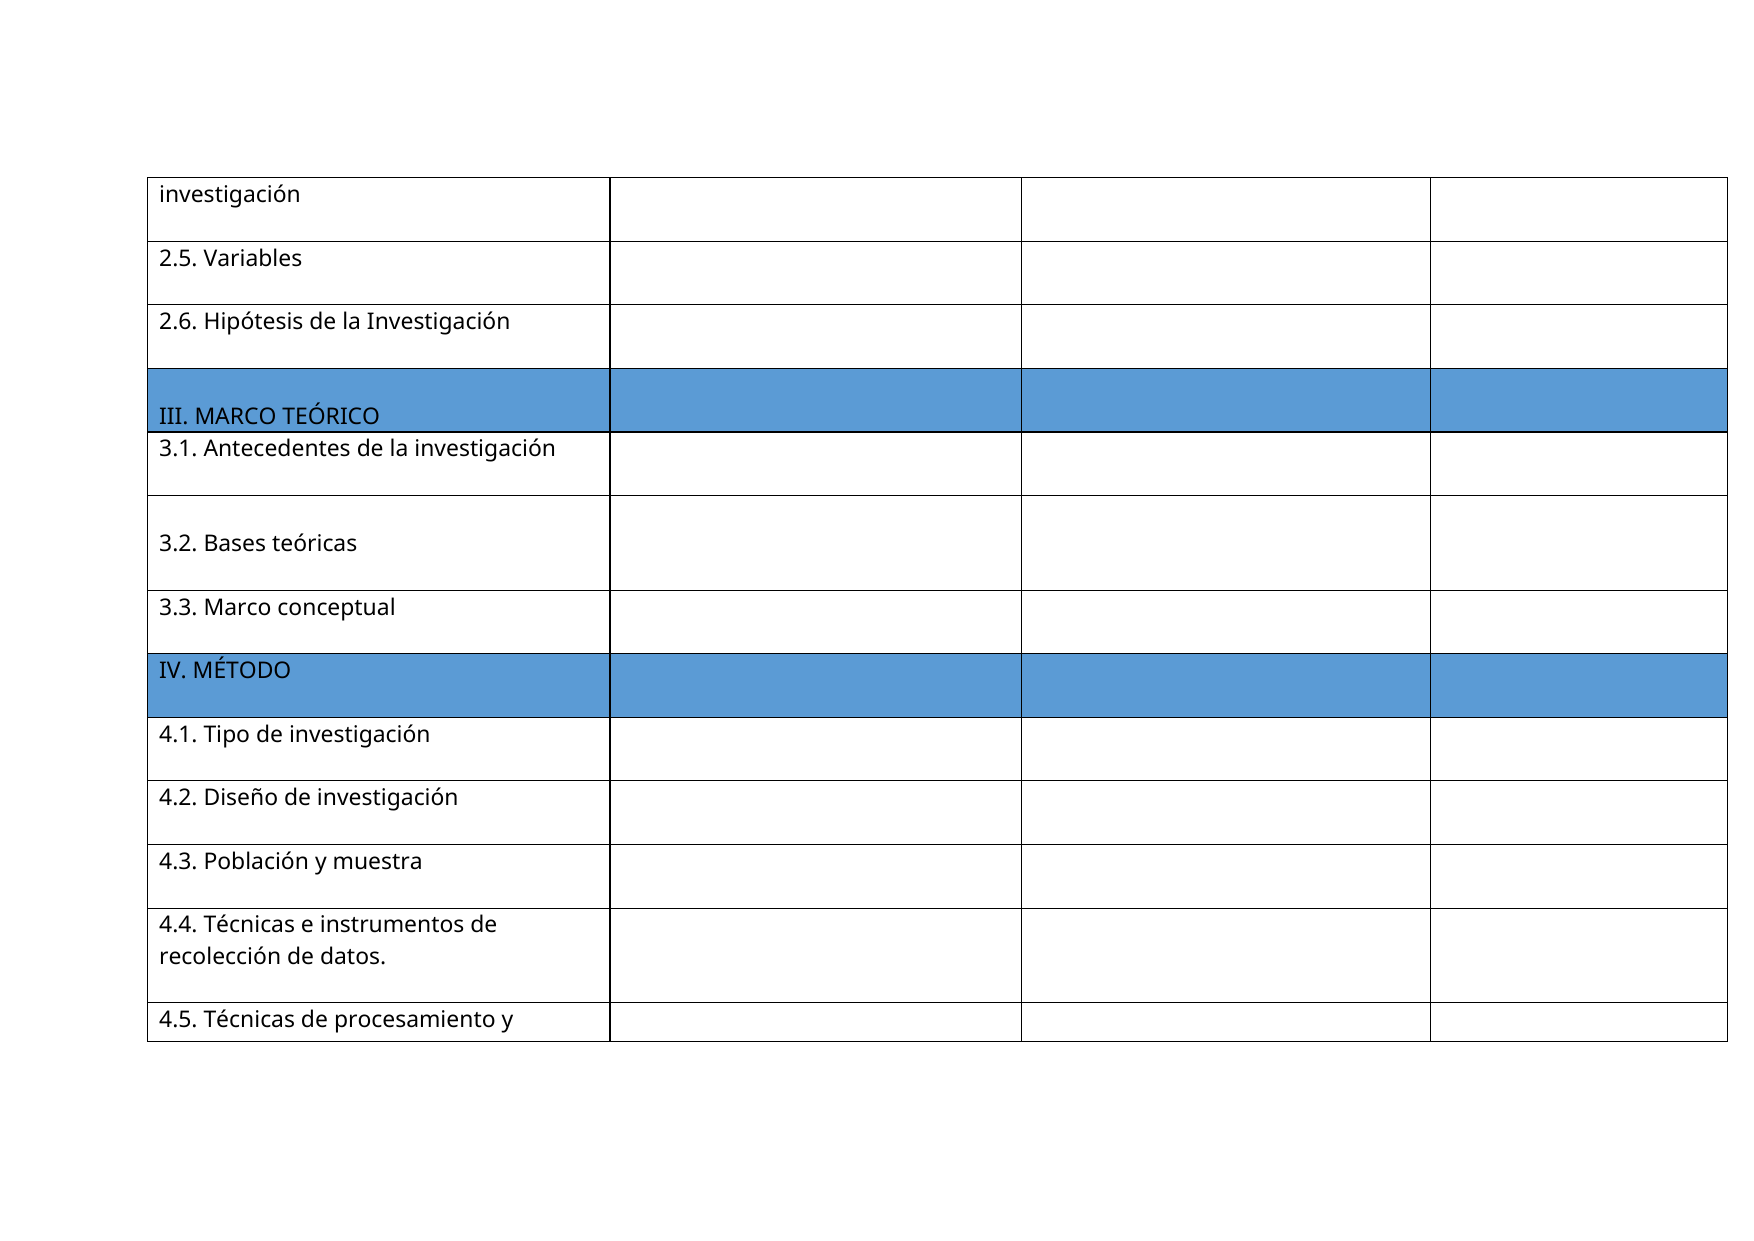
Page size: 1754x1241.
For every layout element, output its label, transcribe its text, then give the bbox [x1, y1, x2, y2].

table_cell [1431, 718, 1727, 780]
table_cell [611, 1003, 1021, 1041]
table_cell [611, 496, 1021, 590]
table_cell [1431, 178, 1727, 241]
table_cell [1022, 845, 1430, 907]
table_cell [1022, 178, 1430, 241]
table_cell [1022, 242, 1430, 304]
table_cell [1431, 305, 1727, 368]
table_cell [1431, 1003, 1727, 1041]
table_cell III. MARCO TEÓRICO [148, 369, 609, 431]
table_cell [611, 845, 1021, 907]
table_cell [1022, 1003, 1430, 1041]
table_cell 4.3. Población y muestra [148, 845, 609, 907]
table_cell [611, 781, 1021, 844]
table_cell 4.2. Diseño de investigación [148, 781, 609, 844]
table_cell 3.3. Marco conceptual [148, 591, 609, 653]
table_cell 3.2. Bases teóricas [148, 496, 609, 590]
table_cell 3.1. Antecedentes de la investigación [148, 433, 609, 495]
table_cell [611, 305, 1021, 368]
table_cell [1022, 909, 1430, 1002]
table_cell [1431, 433, 1727, 495]
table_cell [148, 1003, 609, 1041]
table_cell [1022, 718, 1430, 780]
table_cell [1022, 654, 1430, 717]
table_cell [611, 591, 1021, 653]
table_cell [1022, 781, 1430, 844]
table_cell [1431, 242, 1727, 304]
table_cell [611, 718, 1021, 780]
table_cell [1022, 305, 1430, 368]
table_cell [1431, 845, 1727, 907]
table_cell 4.1. Tipo de investigación [148, 718, 609, 780]
table_cell [1431, 591, 1727, 653]
table_cell [1022, 591, 1430, 653]
table_cell [1022, 433, 1430, 495]
table_cell 2.5. Variables [148, 242, 609, 304]
table_cell [1431, 496, 1727, 590]
table_cell [611, 178, 1021, 241]
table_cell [148, 178, 609, 241]
table_cell [1431, 781, 1727, 844]
table_cell IV. MÉTODO [148, 654, 609, 717]
table_cell [611, 654, 1021, 717]
table_cell [1022, 369, 1430, 431]
table_cell 4.4. Técnicas e instrumentos de recolección de datos. [148, 909, 609, 1002]
table_cell [1431, 909, 1727, 1002]
table_cell 2.6. Hipótesis de la Investigación [148, 305, 609, 368]
table_cell [1022, 496, 1430, 590]
table_cell [1431, 369, 1727, 431]
table_cell [611, 433, 1021, 495]
table_cell [611, 242, 1021, 304]
table_cell [611, 909, 1021, 1002]
table_cell [1431, 654, 1727, 717]
table_cell [611, 369, 1021, 431]
